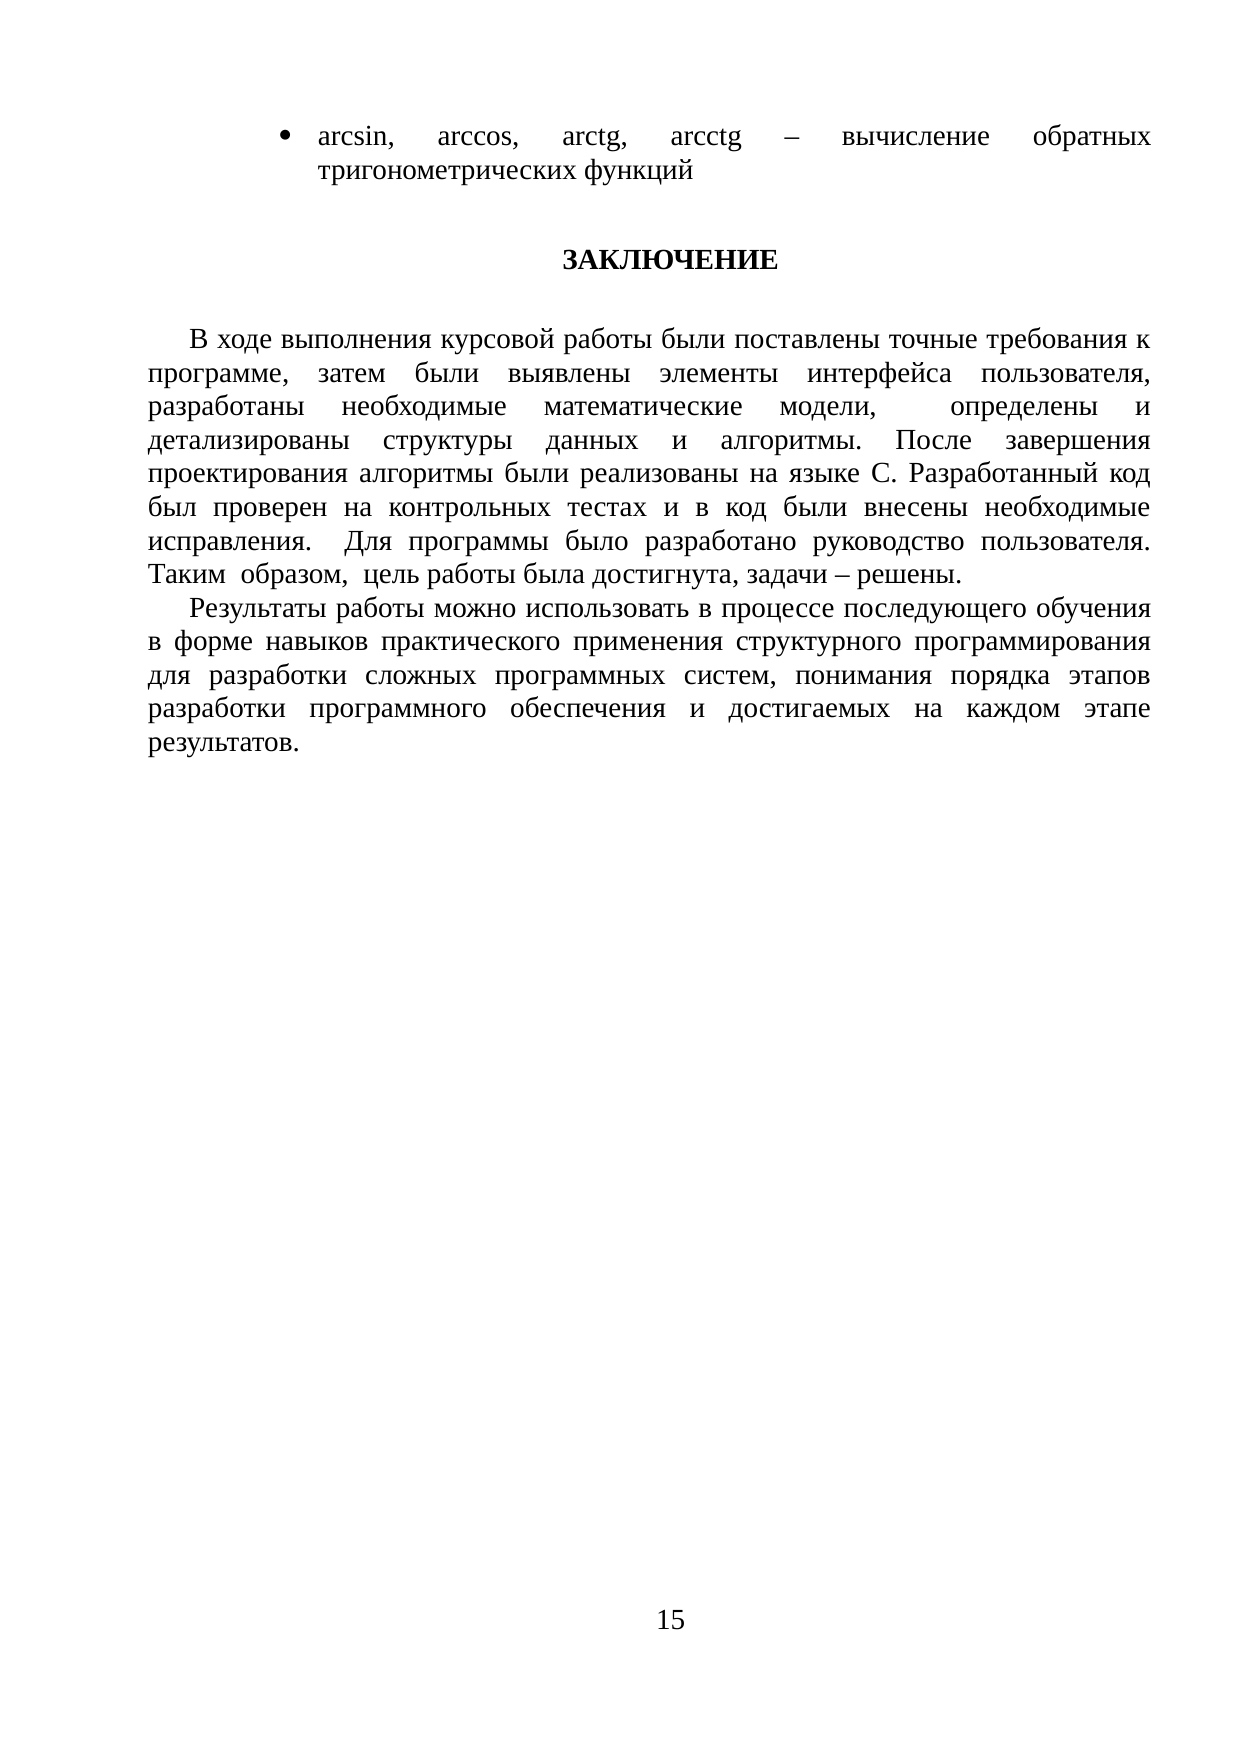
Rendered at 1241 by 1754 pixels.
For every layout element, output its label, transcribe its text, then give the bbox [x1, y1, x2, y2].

text Результаты работы можно использовать в процессе последующего обучения в форме навыков практического применения структурного программирования для разработки сложных программных систем, понимания порядка этапов разработки программного обеспечения и достигаемых на каждом этапе результатов. [148, 590, 1152, 757]
text В ходе выполнения курсовой работы были поставлены точные требования к программе, затем были выявлены элементы интерфейса пользователя, разработаны необходимые математические модели, определены и детализированы структуры данных и алгоритмы. После завершения проектирования алгоритмы были реализованы на языке С. Разработанный код был проверен на контрольных тестах и в код были внесены необходимые исправления. Для программы было разработано руководство пользователя. Таким образом, цель работы была достигнута, задачи – решены. [148, 321, 1152, 590]
list arcsin, arccos, arctg, arcctg – вычисление обратных тригонометрических функций [280, 118, 1152, 185]
subtitle ЗАКЛЮЧЕНИЕ [148, 242, 1152, 276]
